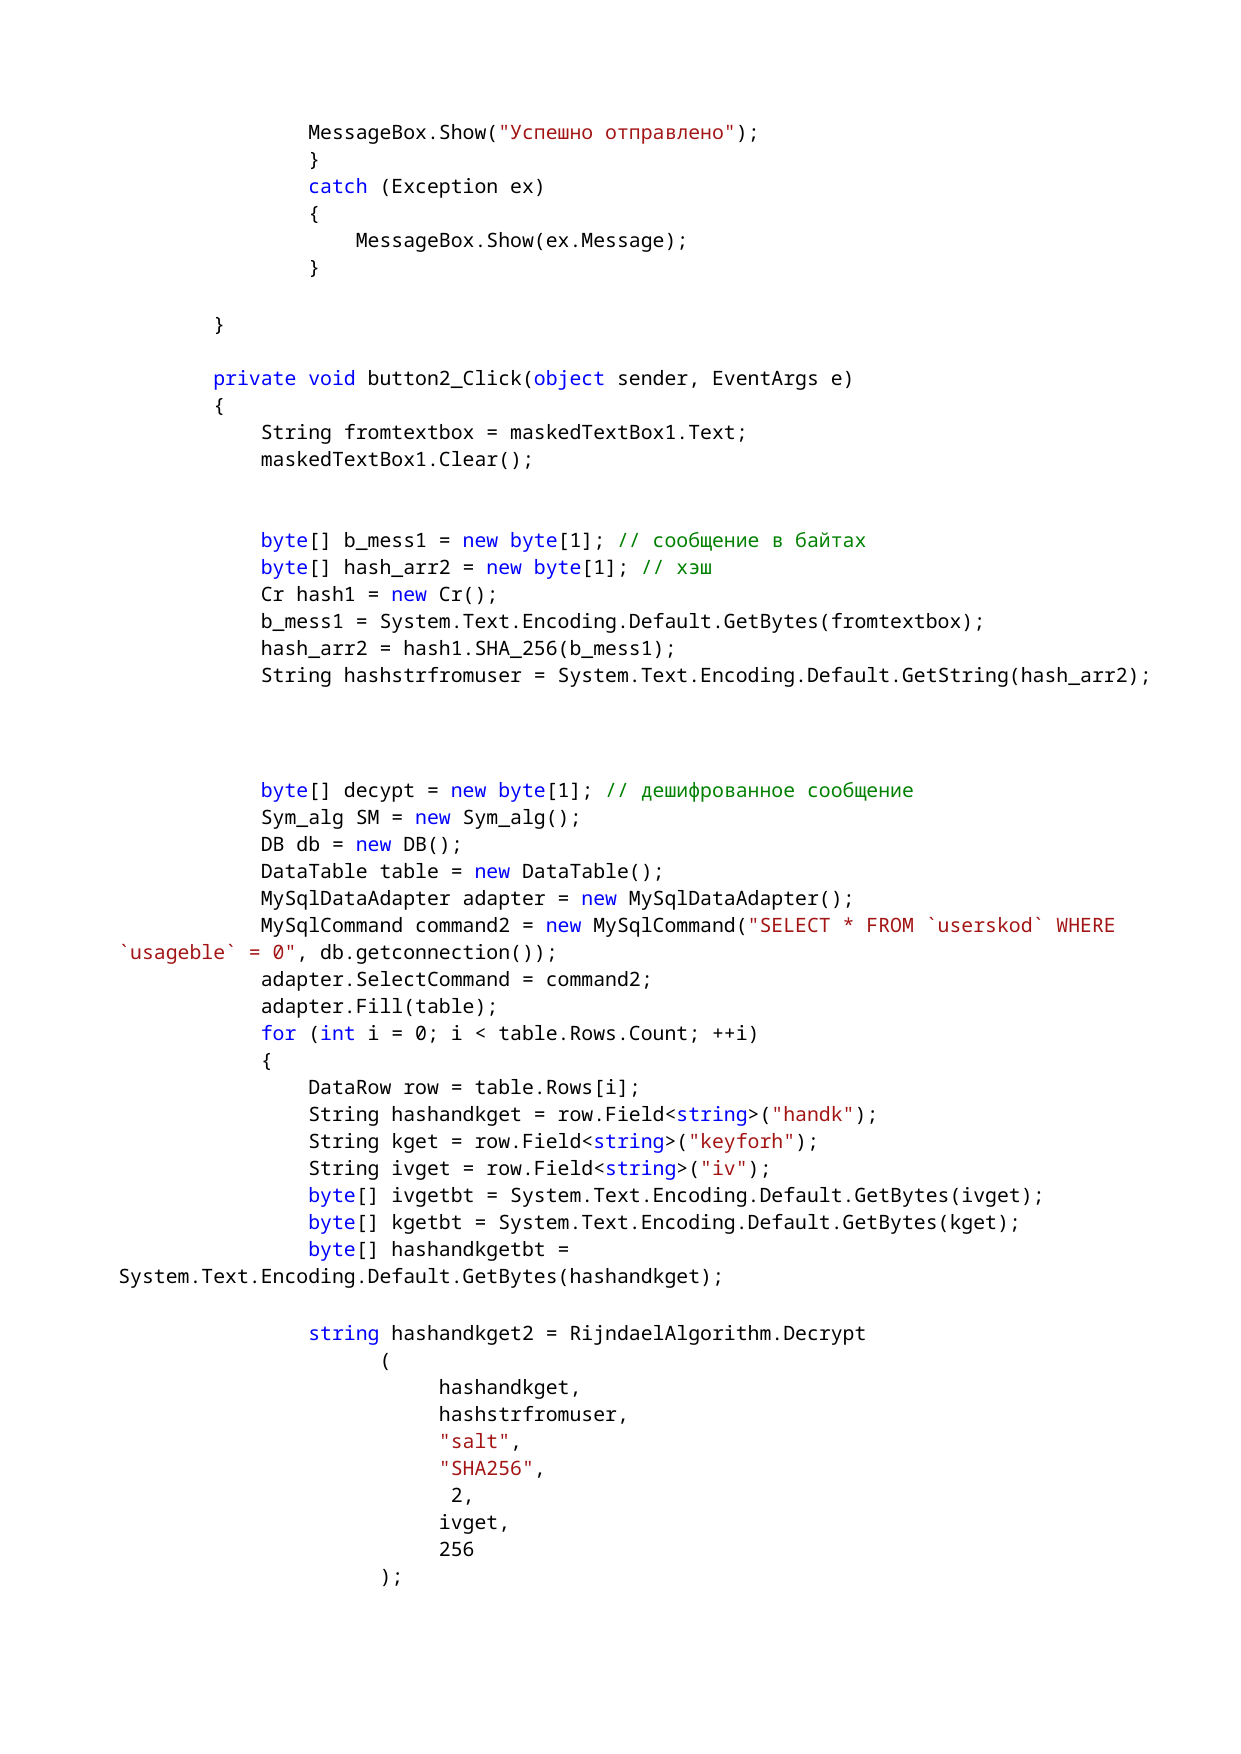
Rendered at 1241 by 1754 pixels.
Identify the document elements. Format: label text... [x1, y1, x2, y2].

text hashandkget, [118, 1373, 1152, 1400]
text ( [118, 1346, 1152, 1373]
text private void button2_Click(object sender, EventArgs e) [118, 364, 1152, 391]
text ivget, [118, 1508, 1152, 1535]
text for (int i = 0; i < table.Rows.Count; ++i) [118, 1019, 1152, 1046]
text catch (Exception ex) [118, 172, 1152, 199]
text Sym_alg SM = new Sym_alg(); [118, 803, 1152, 830]
text hashstrfromuser, [118, 1400, 1152, 1427]
text { [118, 199, 1152, 226]
text byte[] hashandkgetbt = System.Text.Encoding.Default.GetBytes(hashandkget); [118, 1235, 1152, 1289]
text byte[] decypt = new byte[1]; // дешифрованное сообщение [118, 776, 1152, 803]
text byte[] b_mess1 = new byte[1]; // сообщение в байтах [118, 526, 1152, 553]
text adapter.SelectCommand = command2; [118, 965, 1152, 992]
text String ivget = row.Field<string>("iv"); [118, 1154, 1152, 1181]
text maskedTextBox1.Clear(); [118, 445, 1152, 472]
text byte[] ivgetbt = System.Text.Encoding.Default.GetBytes(ivget); [118, 1181, 1152, 1208]
text String hashandkget = row.Field<string>("handk"); [118, 1100, 1152, 1127]
text adapter.Fill(table); [118, 992, 1152, 1019]
text MessageBox.Show("Успешно отправлено"); [118, 118, 1152, 145]
text b_mess1 = System.Text.Encoding.Default.GetBytes(fromtextbox); [118, 607, 1152, 634]
text DataRow row = table.Rows[i]; [118, 1073, 1152, 1100]
text DataTable table = new DataTable(); [118, 857, 1152, 884]
text DB db = new DB(); [118, 830, 1152, 857]
text byte[] hash_arr2 = new byte[1]; // хэш [118, 553, 1152, 580]
text 2, [118, 1481, 1152, 1508]
text { [118, 391, 1152, 418]
text hash_arr2 = hash1.SHA_256(b_mess1); [118, 634, 1152, 661]
text 256 [118, 1535, 1152, 1562]
text MySqlDataAdapter adapter = new MySqlDataAdapter(); [118, 884, 1152, 911]
text } [118, 311, 1152, 337]
text "salt", [118, 1427, 1152, 1454]
text Cr hash1 = new Cr(); [118, 580, 1152, 607]
text ); [118, 1562, 1152, 1589]
text String fromtextbox = maskedTextBox1.Text; [118, 418, 1152, 445]
text } [118, 253, 1152, 280]
text String hashstrfromuser = System.Text.Encoding.Default.GetString(hash_arr2); [118, 661, 1152, 688]
text string hashandkget2 = RijndaelAlgorithm.Decrypt [118, 1319, 1152, 1346]
text byte[] kgetbt = System.Text.Encoding.Default.GetBytes(kget); [118, 1208, 1152, 1235]
text String kget = row.Field<string>("keyforh"); [118, 1127, 1152, 1154]
text MySqlCommand command2 = new MySqlCommand("SELECT * FROM `userskod` WHERE `usageble` = 0", db.getconnection()); [118, 911, 1152, 965]
text "SHA256", [118, 1454, 1152, 1481]
text { [118, 1046, 1152, 1073]
text } [118, 145, 1152, 172]
text MessageBox.Show(ex.Message); [118, 226, 1152, 253]
